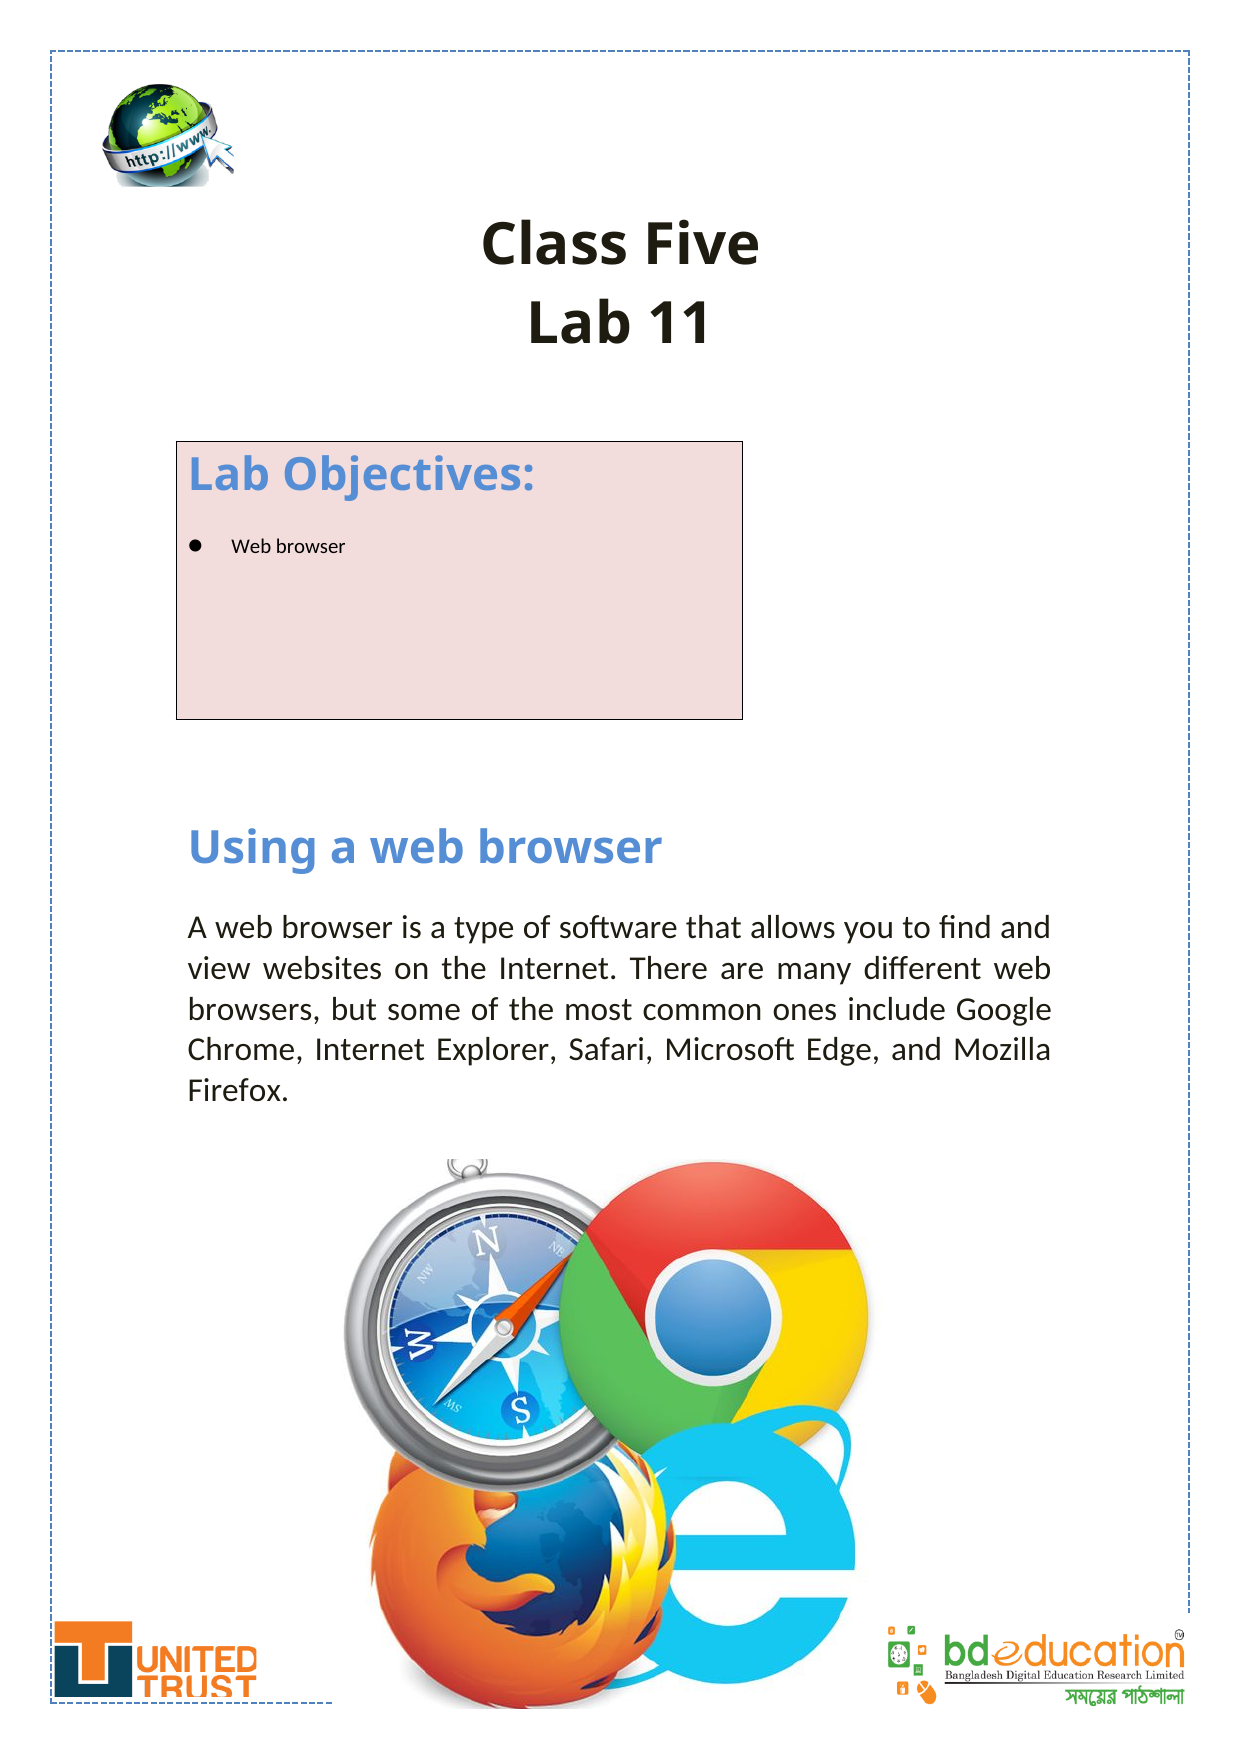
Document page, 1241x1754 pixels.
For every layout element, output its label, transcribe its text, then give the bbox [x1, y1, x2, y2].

picture [53, 1621, 256, 1697]
text Class Five [187, 202, 1053, 282]
subtitle Using a web browser [187, 814, 1053, 877]
table_header Lab Objectives: Web browser [177, 442, 742, 719]
subtitle A web browser is a type of software that allows you to find and view websites on the Internet. There are many different web browsers, but some of the most common ones include Google Chrome, Internet Explorer, Safari, Microsoft Edge, and Mozilla Firefox. [187, 906, 1053, 1110]
picture [334, 1159, 1193, 1709]
text Lab 11 [187, 282, 1053, 361]
